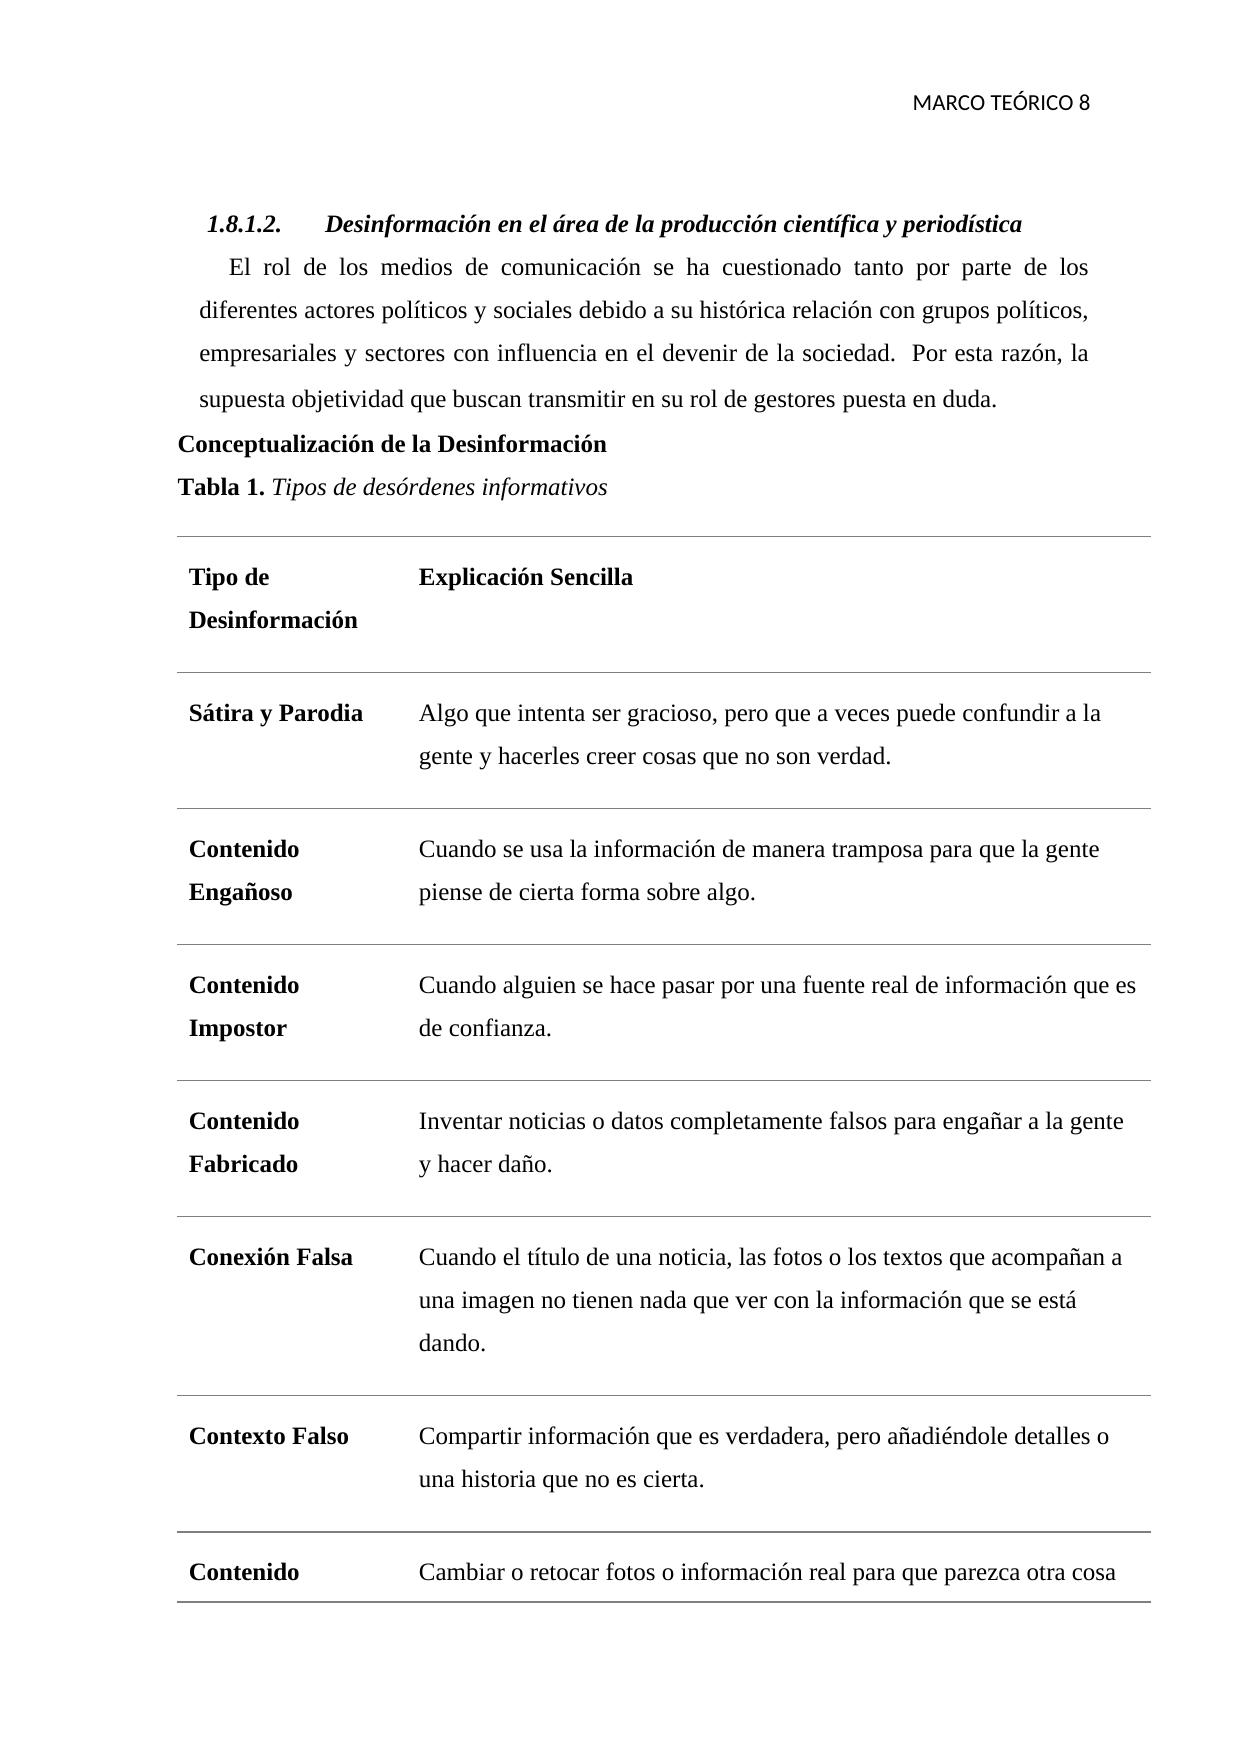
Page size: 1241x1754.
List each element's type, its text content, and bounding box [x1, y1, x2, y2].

table_cell Contexto Falso [177, 1396, 407, 1531]
table_cell Sátira y Parodia [177, 673, 407, 808]
text Tabla 1. Tipos de desórdenes informativos [177, 472, 1090, 501]
table_cell Contenido Engañoso [177, 809, 407, 944]
table_cell Cuando alguien se hace pasar por una fuente real de información que es de confianza. [408, 945, 1151, 1080]
table_cell Contenido Fabricado [177, 1081, 407, 1216]
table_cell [177, 1533, 407, 1601]
text Conceptualización de la Desinformación [177, 429, 1090, 458]
text El rol de los medios de comunicación se ha cuestionado tanto por parte de los diferentes actores políticos y sociales debido a su histórica relación con grupos políticos, empresariales y sectores con influencia en el devenir de la sociedad. Por esta razón, la supuesta objetividad que buscan transmitir en su rol de gestores puesta en duda. [199, 252, 1090, 413]
subtitle Desinformación en el área de la producción científica y periodística [177, 209, 1090, 237]
table_cell Conexión Falsa [177, 1217, 407, 1395]
table_cell Compartir información que es verdadera, pero añadiéndole detalles o una historia que no es cierta. [408, 1396, 1151, 1531]
table_cell Cuando el título de una noticia, las fotos o los textos que acompañan a una imagen no tienen nada que ver con la información que se está dando. [408, 1217, 1151, 1395]
table_header Explicación Sencilla [408, 537, 1151, 672]
table_cell Contenido Impostor [177, 945, 407, 1080]
table_cell Algo que intenta ser gracioso, pero que a veces puede confundir a la gente y hacerles creer cosas que no son verdad. [408, 673, 1151, 808]
table_cell Cuando se usa la información de manera tramposa para que la gente piense de cierta forma sobre algo. [408, 809, 1151, 944]
table_header Tipo de Desinformación [177, 537, 407, 672]
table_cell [408, 1533, 1151, 1601]
table_cell Inventar noticias o datos completamente falsos para engañar a la gente y hacer daño. [408, 1081, 1151, 1216]
